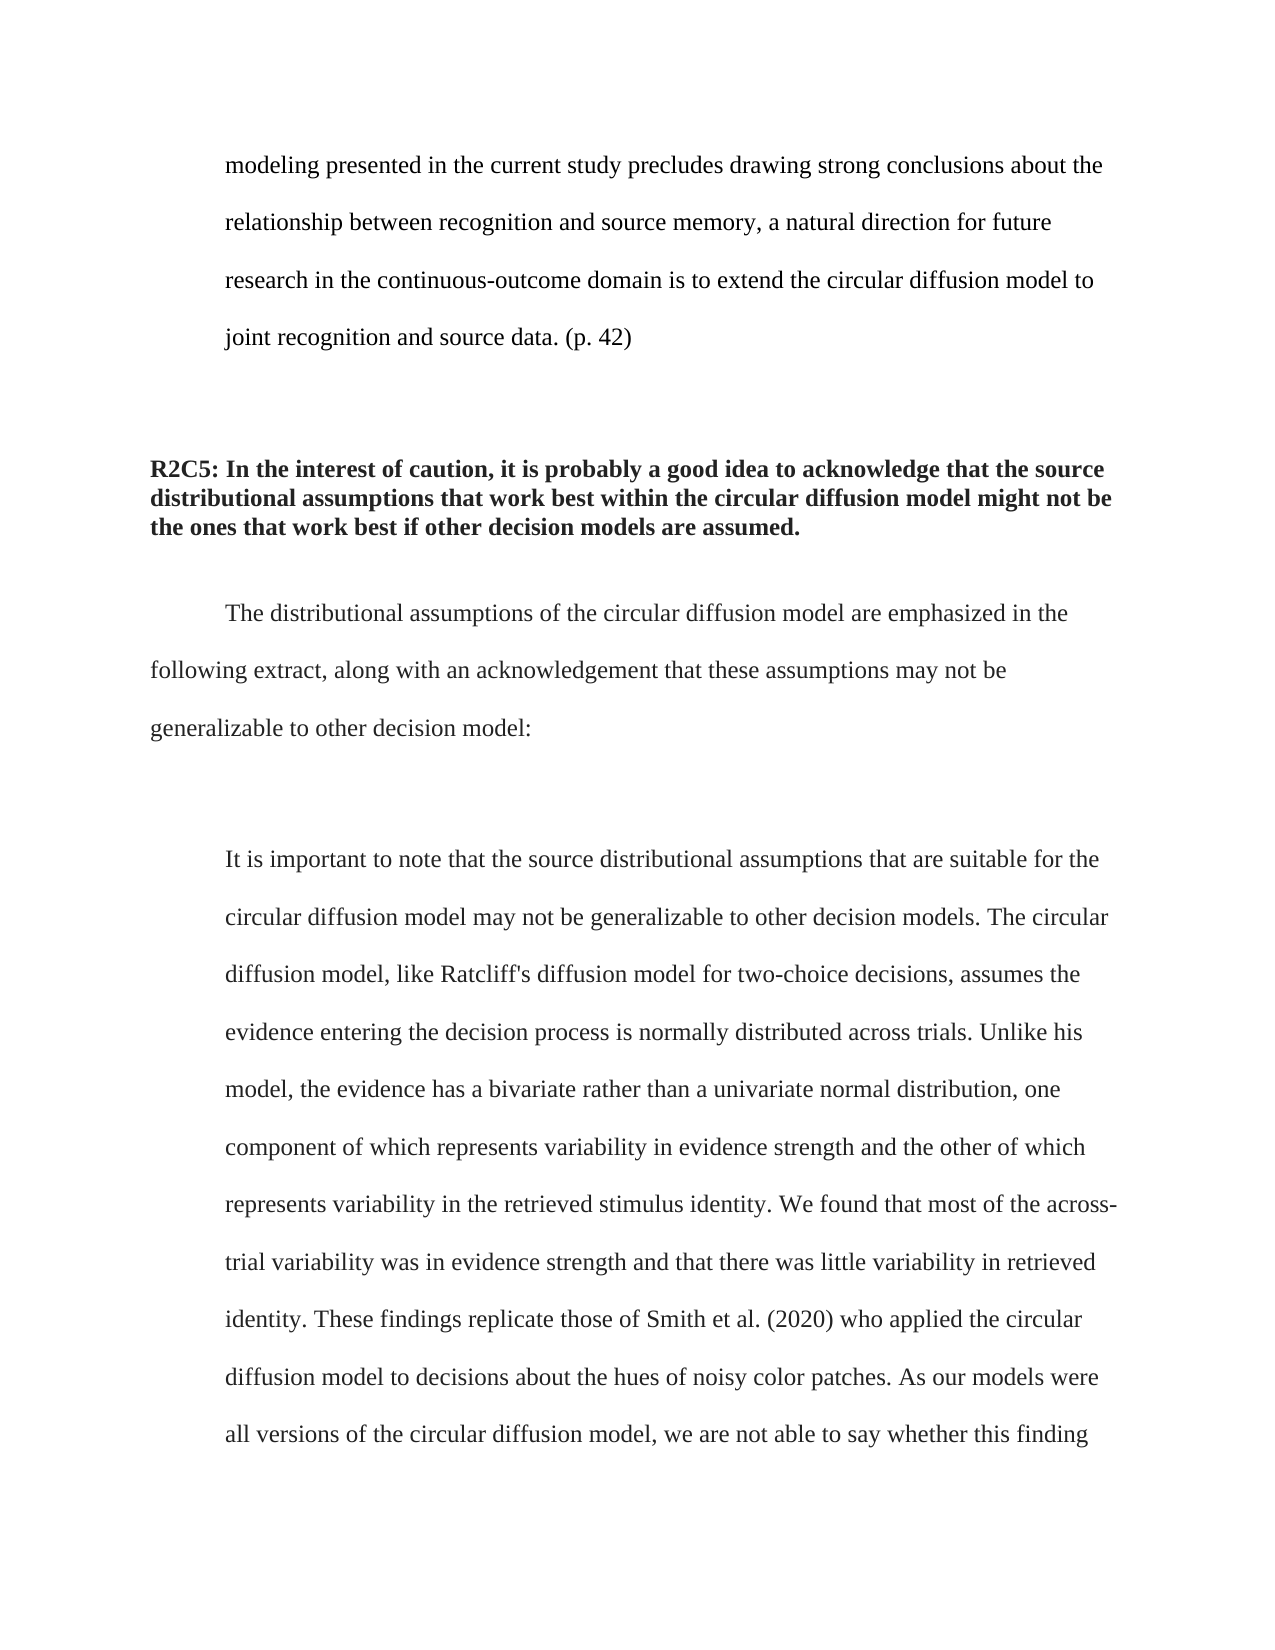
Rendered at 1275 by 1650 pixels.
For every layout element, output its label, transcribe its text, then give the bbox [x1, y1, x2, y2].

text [225, 150, 1125, 351]
text The distributional assumptions of the circular diffusion model are emphasized in the following extract, along with an acknowledgement that these assumptions may not be generalizable to other decision model: [150, 598, 1125, 742]
text R2C5: In the interest of caution, it is probably a good idea to acknowledge that the source distributional assumptions that work best within the circular diffusion model might not be the ones that work best if other decision models are assumed. [801, 454, 1125, 540]
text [225, 787, 1125, 1448]
